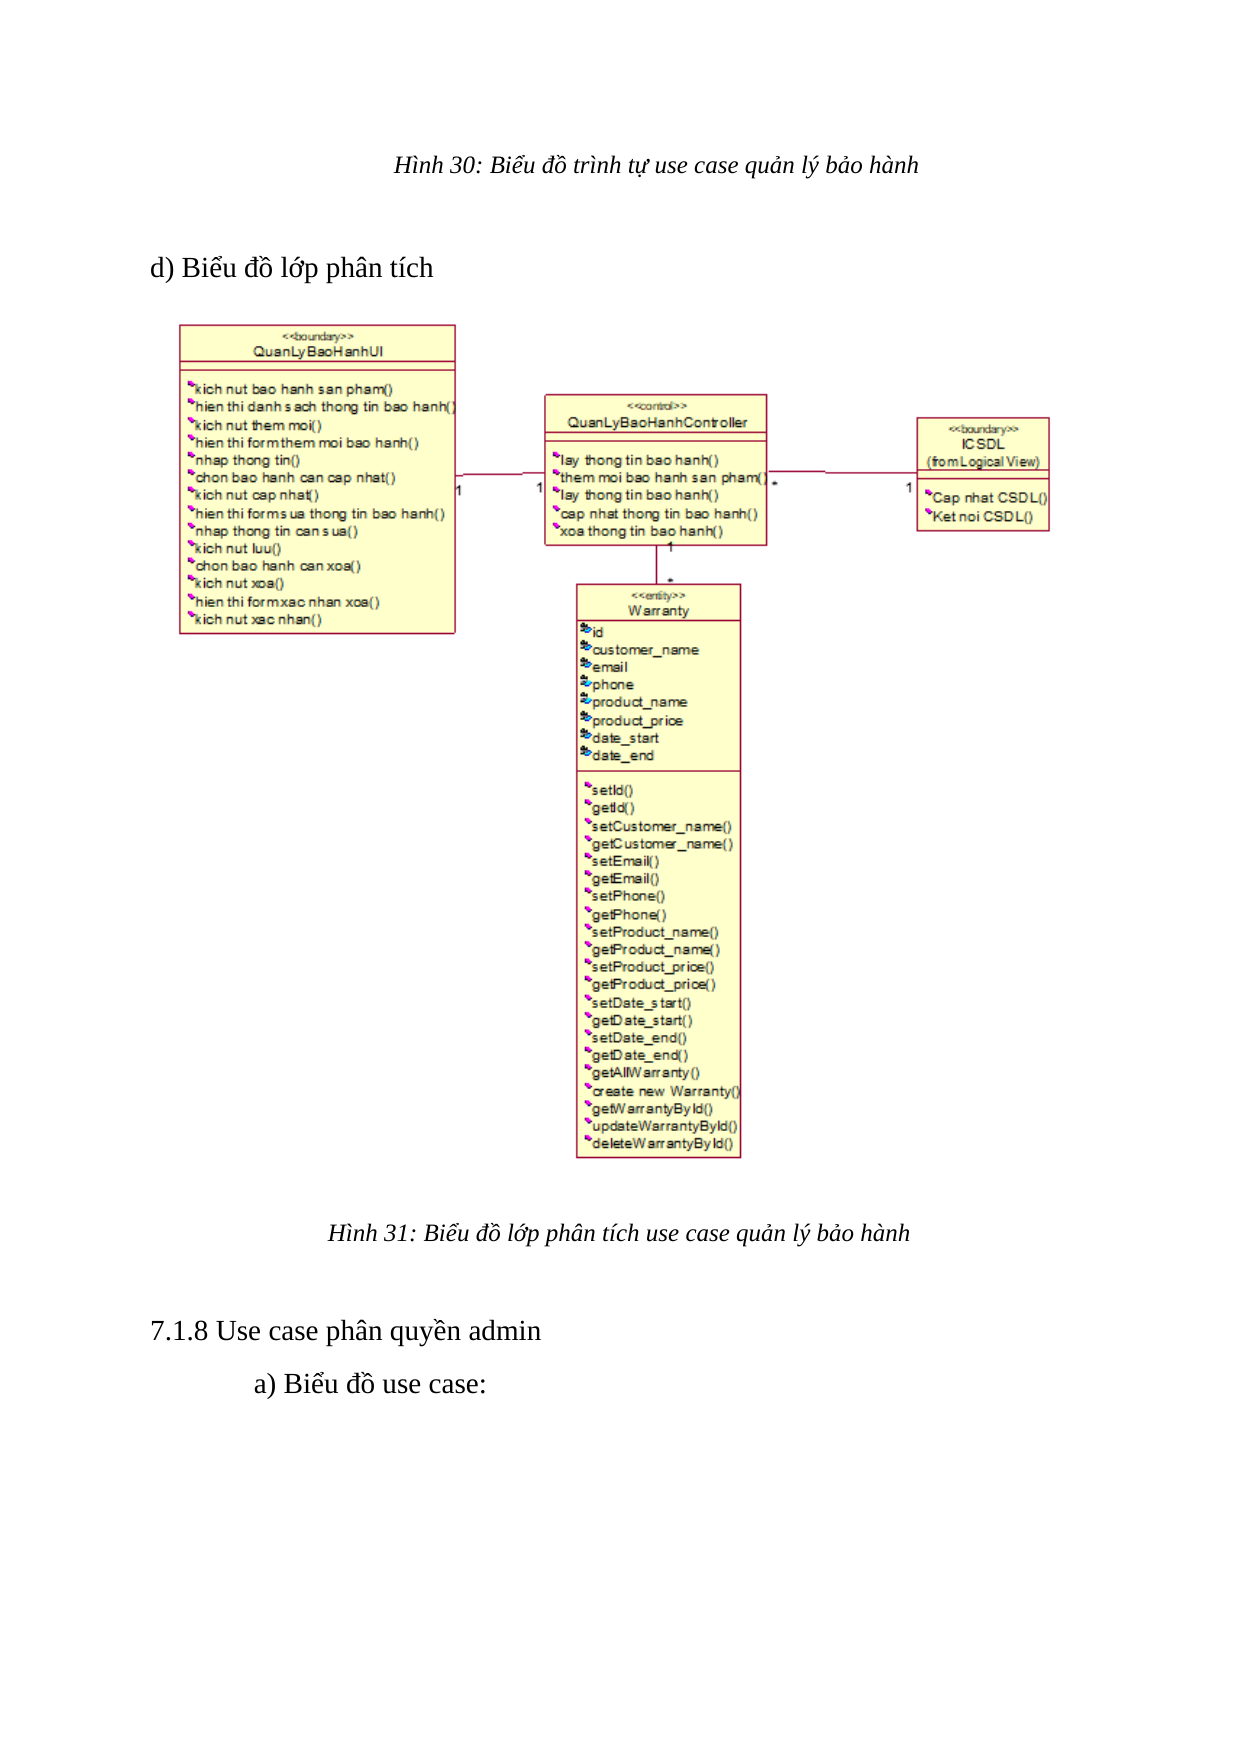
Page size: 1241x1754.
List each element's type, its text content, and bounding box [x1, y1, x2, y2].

text a) Biểu đồ use case: [150, 1366, 1090, 1399]
text 7.1.8 Use case phân quyền admin [150, 1313, 1090, 1347]
text Hình 31: Biểu đồ lớp phân tích use case quản lý bảo hành [150, 1218, 1090, 1247]
text d) Biểu đồ lớp phân tích [150, 251, 1090, 284]
text Hình 30: Biểu đồ trình tự use case quản lý bảo hành [150, 150, 1090, 179]
picture [162, 303, 1079, 1199]
